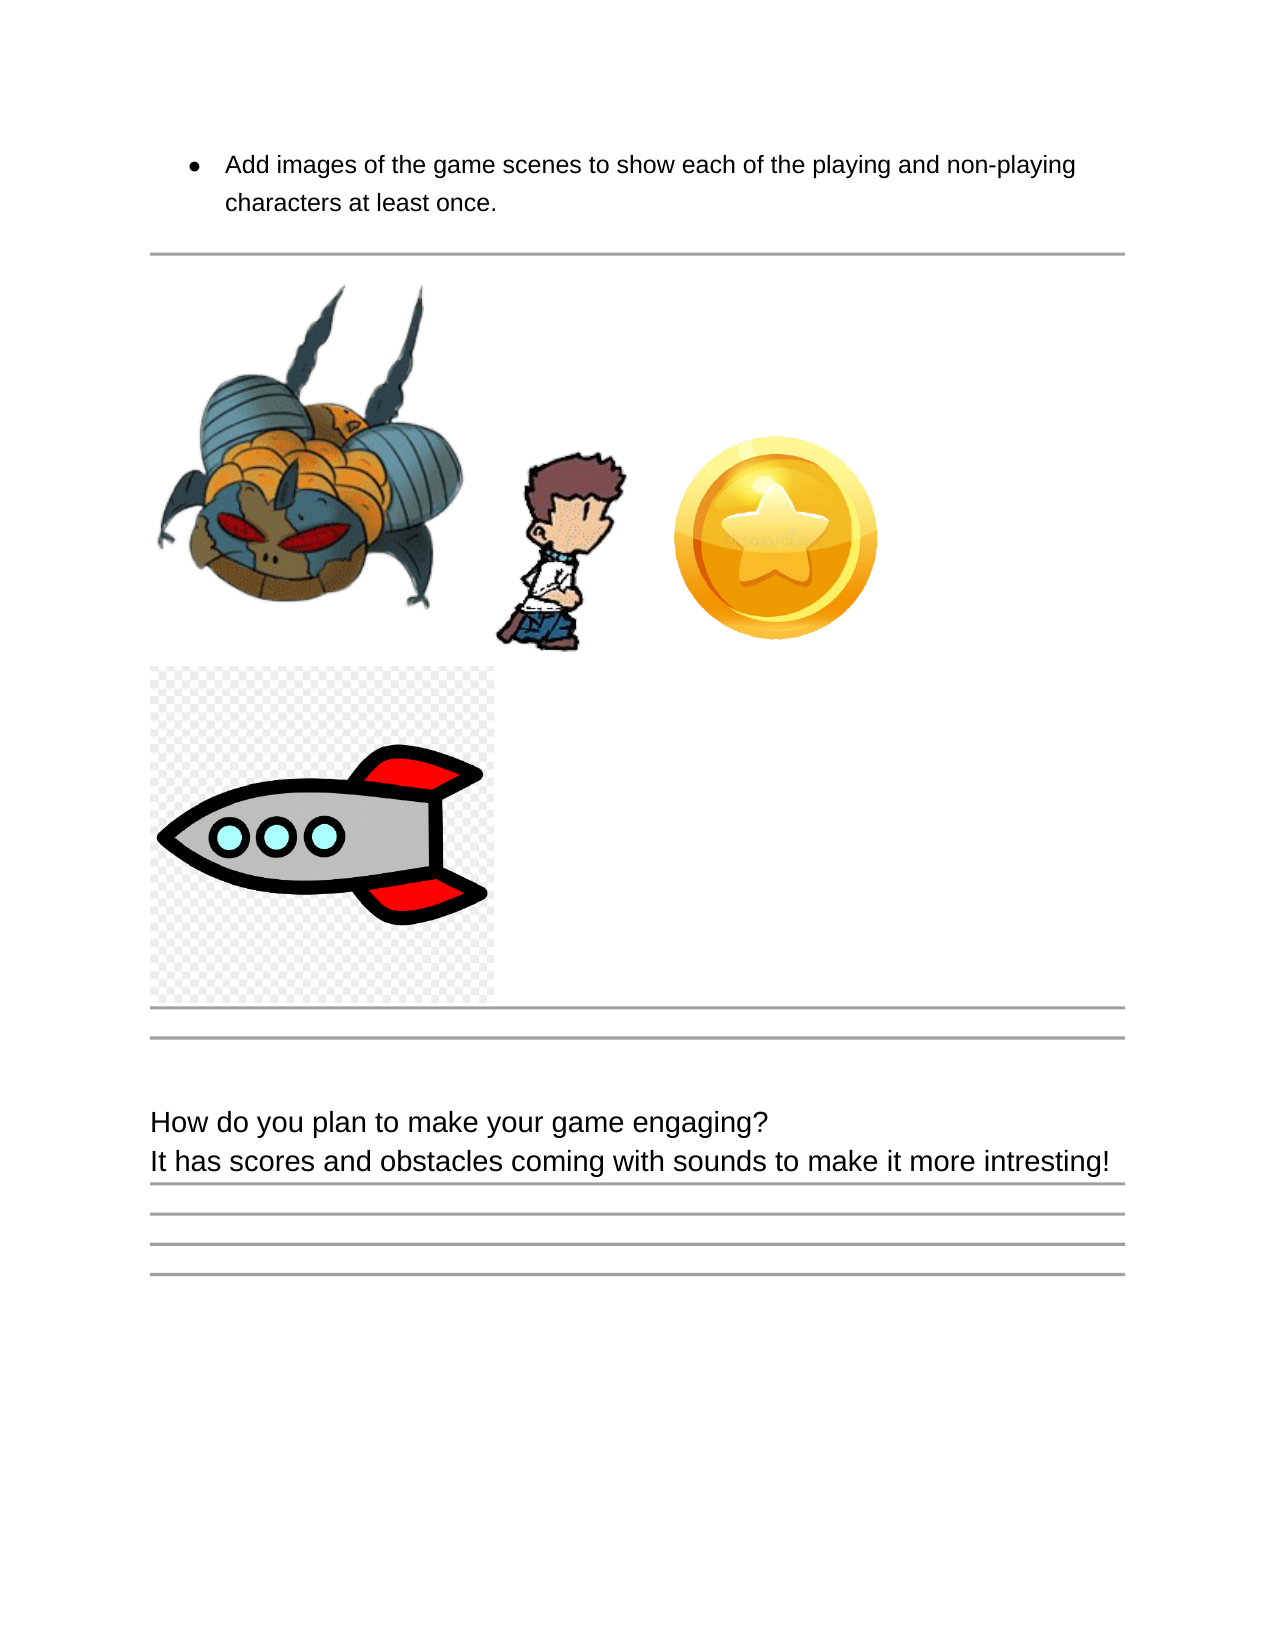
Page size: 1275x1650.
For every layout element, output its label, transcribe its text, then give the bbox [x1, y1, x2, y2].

text How do you plan to make your game engaging? [150, 1105, 1125, 1139]
picture [150, 282, 644, 663]
picture [650, 412, 901, 663]
text It has scores and obstacles coming with sounds to make it more intresting! [150, 1144, 1125, 1177]
list Add images of the game scenes to show each of the playing and non-playing characters at least once. [187, 150, 1125, 217]
picture [150, 666, 494, 1003]
